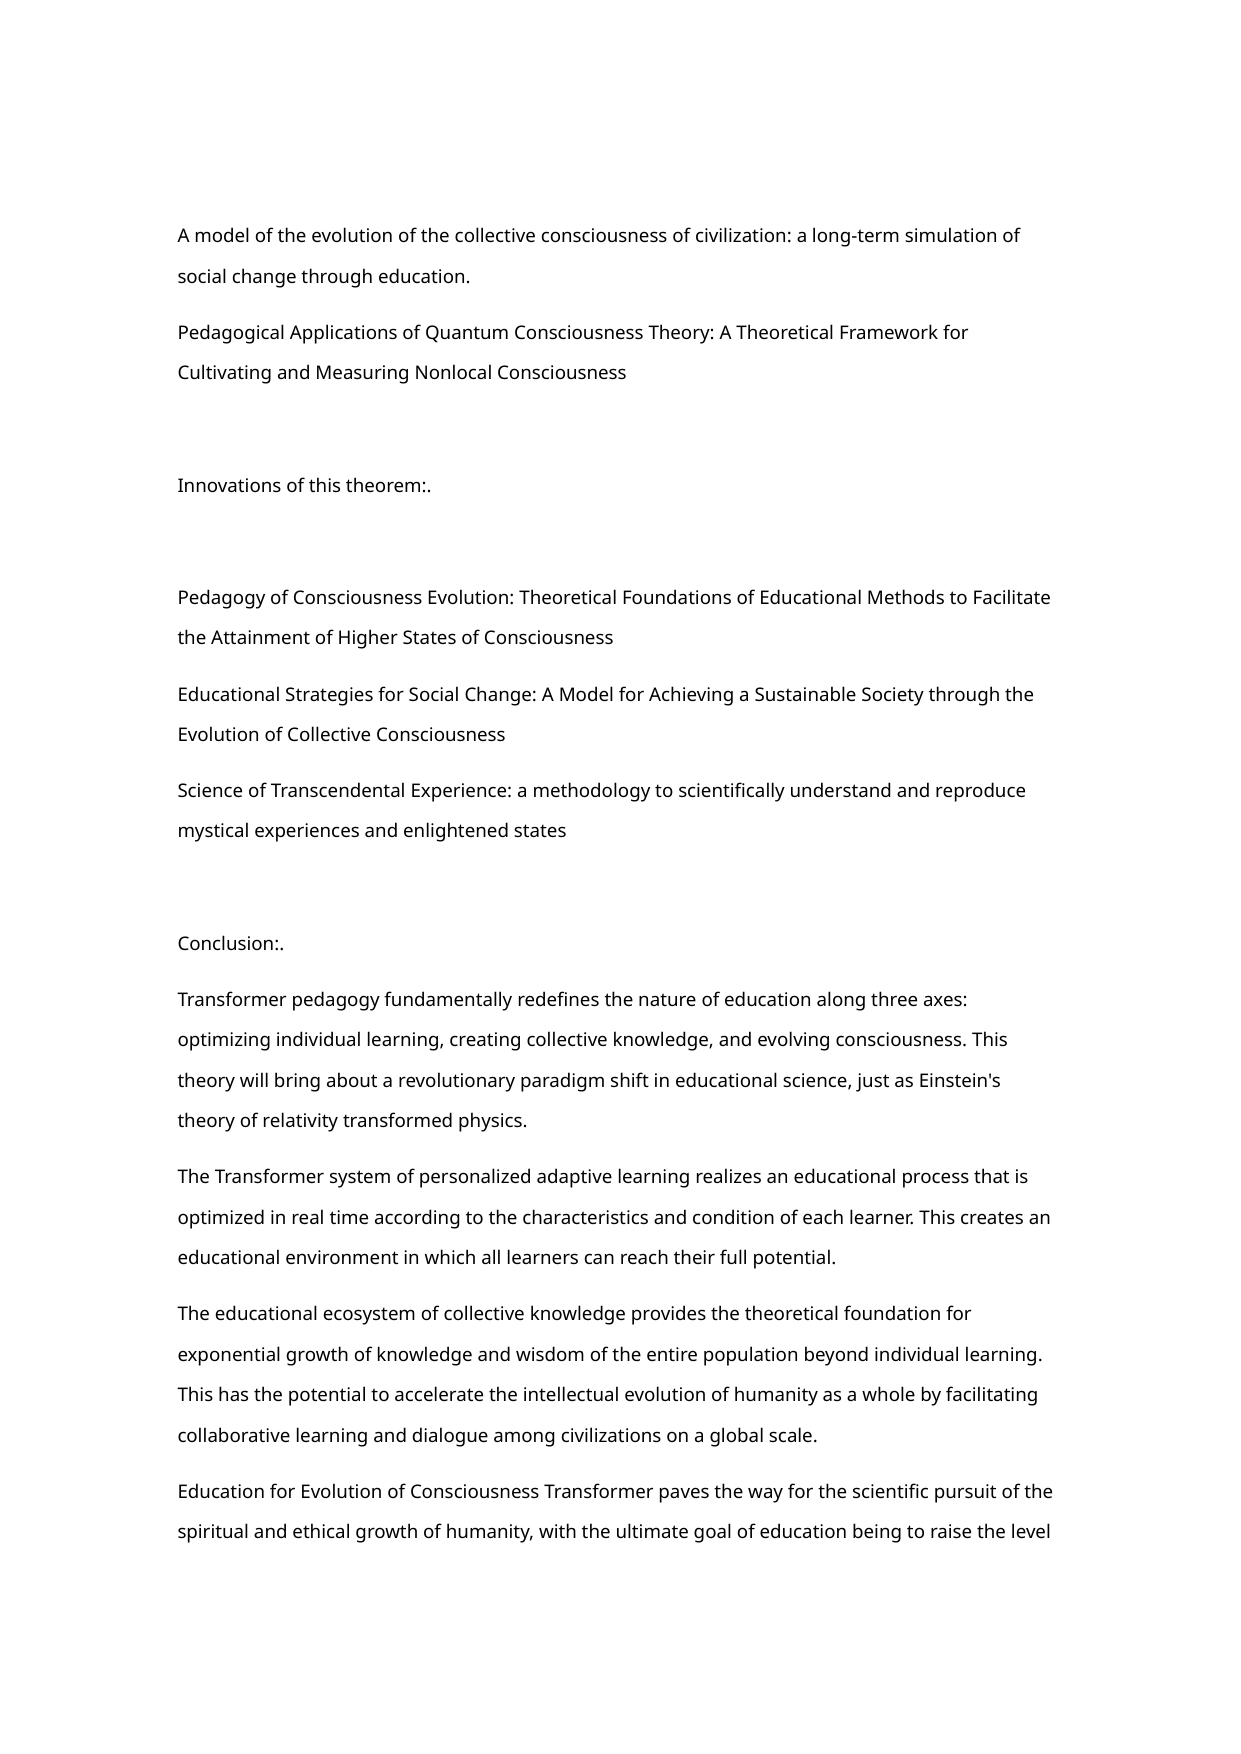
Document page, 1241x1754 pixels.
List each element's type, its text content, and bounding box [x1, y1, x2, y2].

text Educational Strategies for Social Change: A Model for Achieving a Sustainable Society through the Evolution of Collective Consciousness [177, 675, 1063, 753]
text Conclusion:. [177, 924, 1063, 962]
text The educational ecosystem of collective knowledge provides the theoretical foundation for exponential growth of knowledge and wisdom of the entire population beyond individual learning. This has the potential to accelerate the intellectual evolution of humanity as a whole by facilitating collaborative learning and dialogue among civilizations on a global scale. [177, 1295, 1063, 1453]
text Innovations of this theorem:. [177, 466, 1063, 503]
text The Transformer system of personalized adaptive learning realizes an educational process that is optimized in real time according to the characteristics and condition of each learner. This creates an educational environment in which all learners can reach their full potential. [177, 1158, 1063, 1276]
text Transformer pedagogy fundamentally redefines the nature of education along three axes: optimizing individual learning, creating collective knowledge, and evolving consciousness. This theory will bring about a revolutionary paradigm shift in educational science, just as Einstein's theory of relativity transformed physics. [177, 980, 1063, 1139]
text Science of Transcendental Experience: a methodology to scientifically understand and reproduce mystical experiences and enlightened states [177, 771, 1063, 849]
text Pedagogy of Consciousness Evolution: Theoretical Foundations of Educational Methods to Facilitate the Attainment of Higher States of Consciousness [177, 578, 1063, 656]
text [177, 1472, 1063, 1550]
text Pedagogical Applications of Quantum Consciousness Theory: A Theoretical Framework for Cultivating and Measuring Nonlocal Consciousness [177, 313, 1063, 391]
text A model of the evolution of the collective consciousness of civilization: a long-term simulation of social change through education. [177, 217, 1063, 295]
